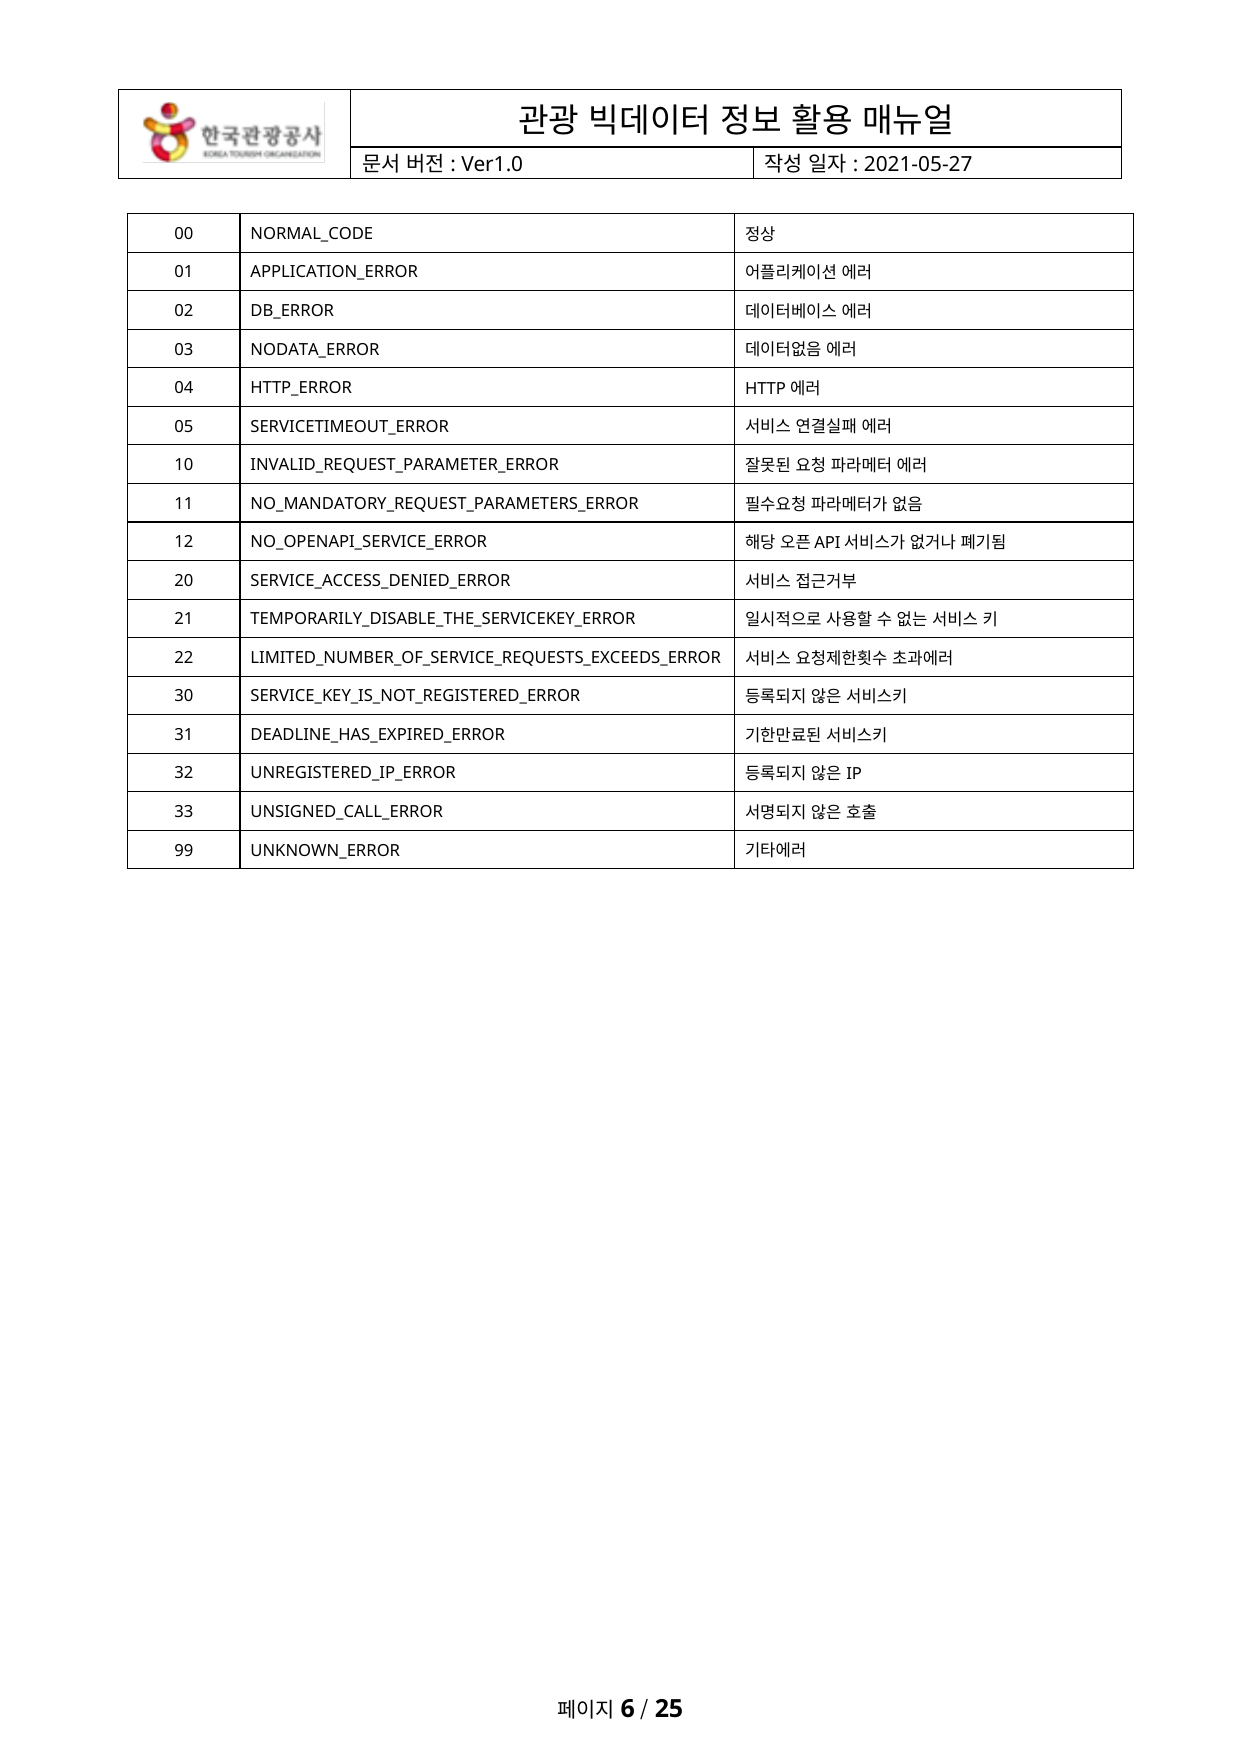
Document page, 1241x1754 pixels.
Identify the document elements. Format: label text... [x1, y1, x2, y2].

table_cell 02 [128, 291, 239, 329]
table_cell 기한만료된 서비스키 [735, 715, 1133, 753]
table_cell 해당 오픈API서비스가 없거나 폐기됨 [735, 523, 1133, 560]
table_cell 일시적으로 사용할 수 없는 서비스 키 [735, 600, 1133, 637]
table_cell 20 [128, 561, 239, 598]
table_cell SERVICE_ACCESS_DENIED_ERROR [241, 561, 734, 598]
table_cell APPLICATION_ERROR [241, 253, 734, 290]
table_cell 30 [128, 677, 239, 714]
table_cell 11 [128, 484, 239, 521]
table_cell 필수요청 파라메터가 없음 [735, 484, 1133, 521]
table_cell UNREGISTERED_IP_ERROR [241, 754, 734, 791]
table_cell 정상 [735, 214, 1133, 252]
table_cell 서비스 접근거부 [735, 561, 1133, 598]
table_cell DEADLINE_HAS_EXPIRED_ERROR [241, 715, 734, 753]
table_cell TEMPORARILY_DISABLE_THE_SERVICEKEY_ERROR [241, 600, 734, 637]
table_cell NODATA_ERROR [241, 330, 734, 367]
table_cell 어플리케이션 에러 [735, 253, 1133, 290]
table_cell 서비스 요청제한횟수 초과에러 [735, 638, 1133, 676]
table_cell 00 [128, 214, 239, 252]
table_cell 03 [128, 330, 239, 367]
table_cell LIMITED_NUMBER_OF_SERVICE_REQUESTS_EXCEEDS_ERROR [241, 638, 734, 676]
table_cell 05 [128, 407, 239, 444]
table_cell 04 [128, 368, 239, 406]
table_cell HTTP_ERROR [241, 368, 734, 406]
table_cell 등록되지 않은 서비스키 [735, 677, 1133, 714]
table_cell 데이터베이스 에러 [735, 291, 1133, 329]
table_cell 32 [128, 754, 239, 791]
table_cell NORMAL_CODE [241, 214, 734, 252]
table_cell UNSIGNED_CALL_ERROR [241, 792, 734, 830]
picture [142, 102, 327, 165]
table_cell 데이터없음 에러 [735, 330, 1133, 367]
table_cell 10 [128, 445, 239, 483]
table_cell 21 [128, 600, 239, 637]
table_cell 기타에러 [735, 831, 1133, 868]
table_cell 서명되지 않은 호출 [735, 792, 1133, 830]
table_cell 12 [128, 523, 239, 560]
table_cell HTTP 에러 [735, 368, 1133, 406]
table_cell DB_ERROR [241, 291, 734, 329]
table_cell 잘못된 요청 파라메터 에러 [735, 445, 1133, 483]
table_cell SERVICETIMEOUT_ERROR [241, 407, 734, 444]
table_cell UNKNOWN_ERROR [241, 831, 734, 868]
table_cell NO_MANDATORY_REQUEST_PARAMETERS_ERROR [241, 484, 734, 521]
table_cell 22 [128, 638, 239, 676]
table_cell 99 [128, 831, 239, 868]
table_cell 01 [128, 253, 239, 290]
table_cell 33 [128, 792, 239, 830]
table_cell INVALID_REQUEST_PARAMETER_ERROR [241, 445, 734, 483]
table_cell NO_OPENAPI_SERVICE_ERROR [241, 523, 734, 560]
table_cell 등록되지 않은 IP [735, 754, 1133, 791]
table_cell 서비스 연결실패 에러 [735, 407, 1133, 444]
table_cell SERVICE_KEY_IS_NOT_REGISTERED_ERROR [241, 677, 734, 714]
table_cell 31 [128, 715, 239, 753]
